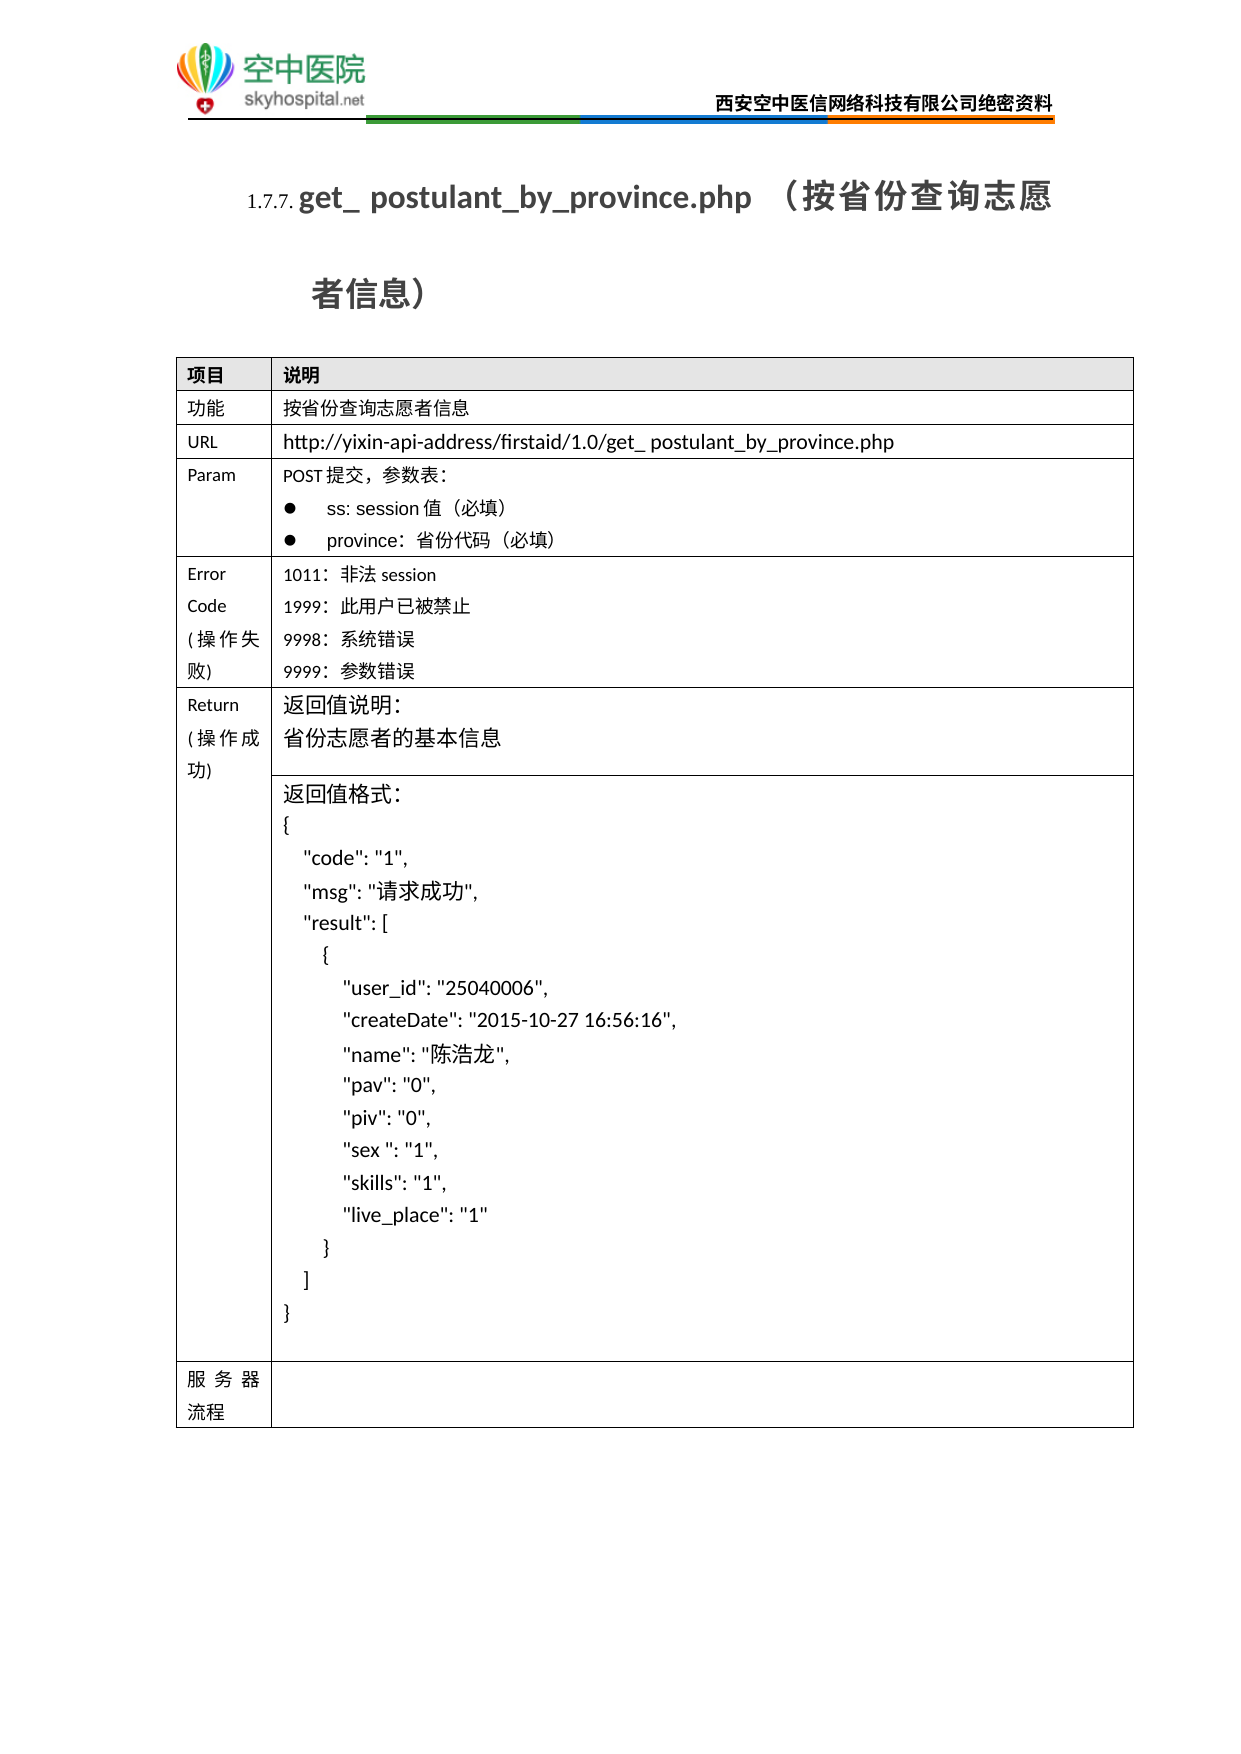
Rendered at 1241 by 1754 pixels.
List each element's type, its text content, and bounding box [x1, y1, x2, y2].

table_header 说明 [272, 358, 1133, 390]
table_cell http://yixin-api-address/firstaid/1.0/get_ postulant_by_province.php [272, 425, 1133, 457]
table_cell 1011：非法session 1999：此用户已被禁止 9998：系统错误 9999：参数错误 [272, 557, 1133, 687]
table_header 项目 [177, 358, 271, 390]
table_cell 功能 [177, 391, 271, 424]
table_cell 返回值说明： 省份志愿者的基本信息 [272, 688, 1133, 775]
picture [177, 43, 1055, 124]
table_cell Param [177, 459, 271, 556]
table_cell Return (操作成功) [177, 688, 271, 1361]
table_cell 服务器流程 [177, 1362, 271, 1427]
table_cell 按省份查询志愿者信息 [272, 391, 1133, 424]
table_cell 返回值格式： { "code": "1", "msg": "请求成功", "result": [ { "user_id": "25040006", "createDate": "2015-10-27 16:56:16", "name": "陈浩龙", "pav": "0", "piv": "0", "sex ": "1", "skills": "1", "live_place": "1" } ] } [272, 776, 1133, 1361]
subtitle get_ postulant_by_province.php （按省份查询志愿者信息） [247, 162, 1053, 324]
table_cell [272, 1362, 1133, 1427]
table_cell POST提交，参数表： ss: session值（必填） province：省份代码（必填） [272, 459, 1133, 556]
table_cell URL [177, 425, 271, 457]
table_cell Error Code (操作失败) [177, 557, 271, 687]
